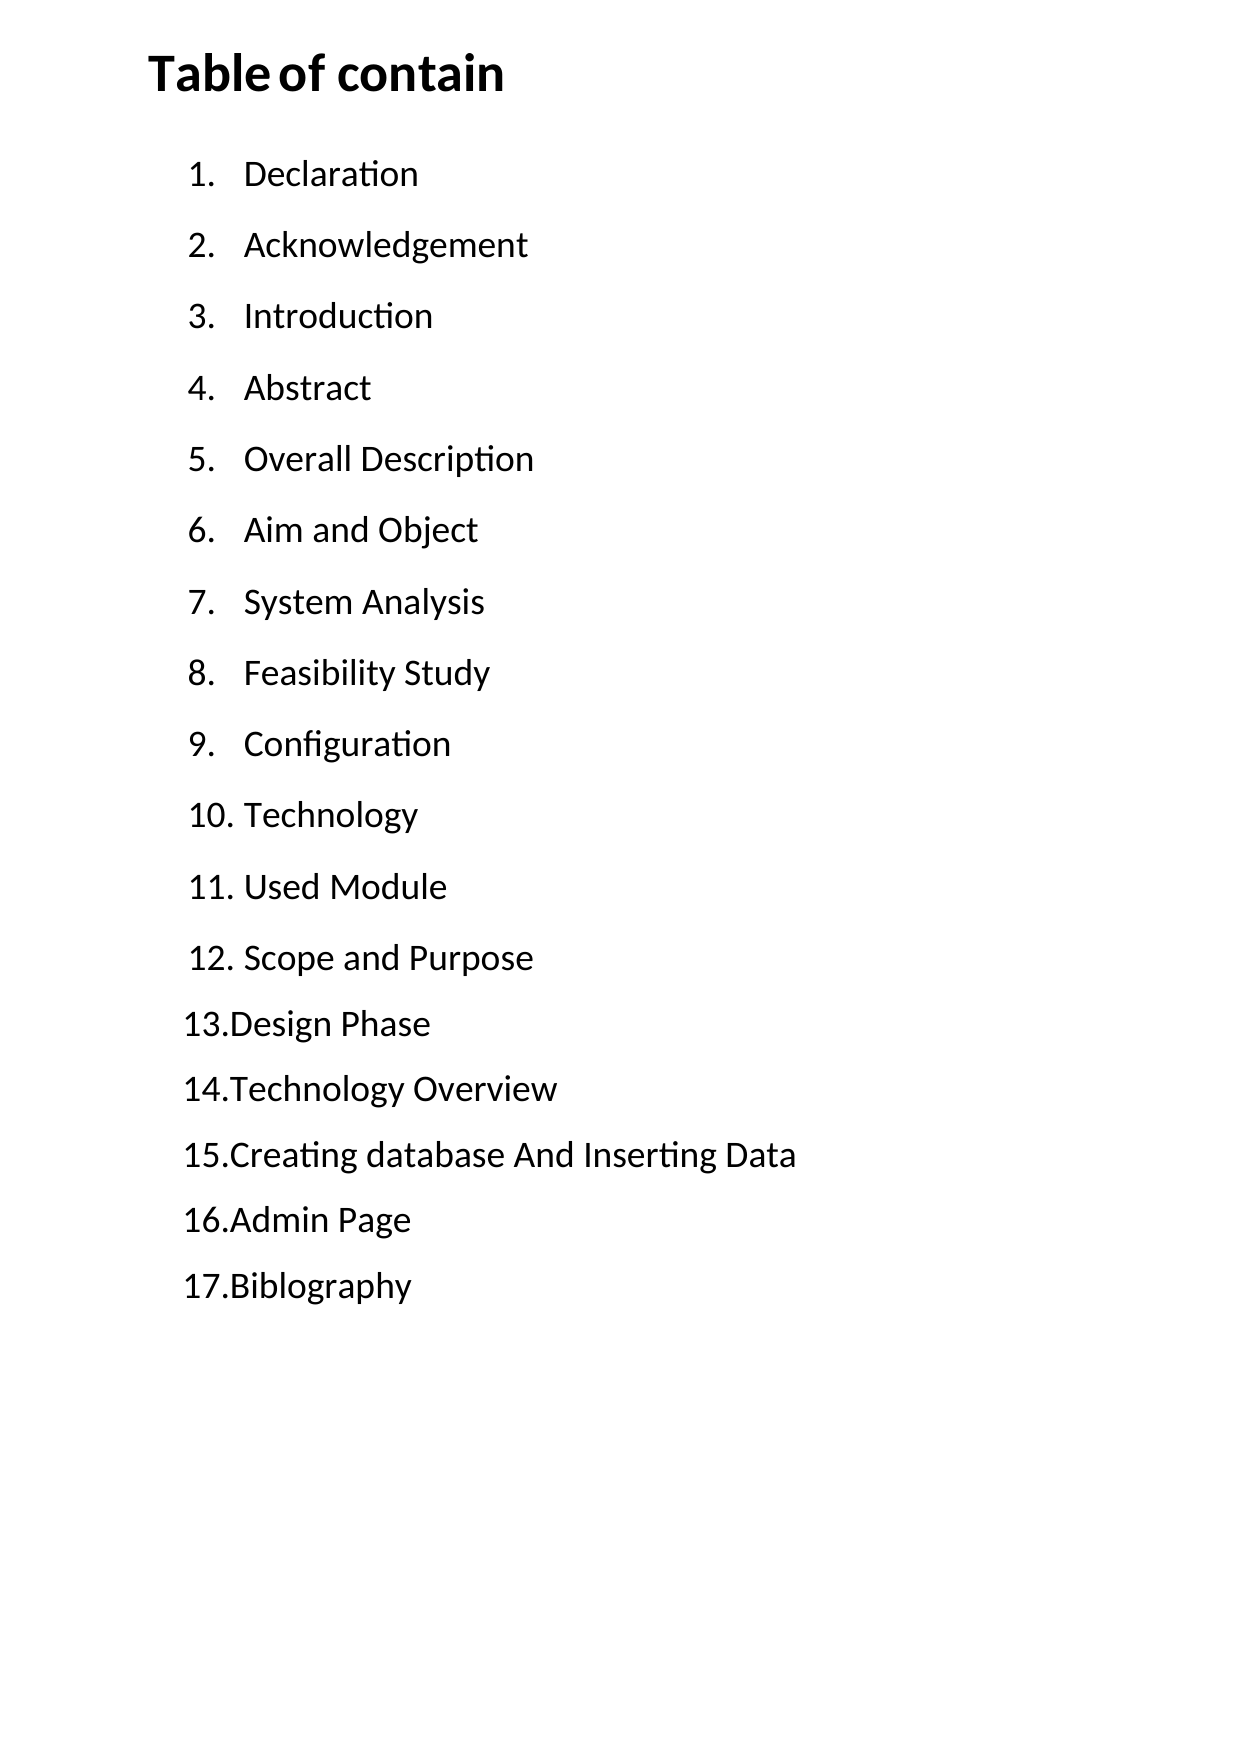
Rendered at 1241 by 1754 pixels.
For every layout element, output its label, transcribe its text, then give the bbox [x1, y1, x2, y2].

list Introduction [187, 292, 1093, 338]
text 15.Creating database And Inserting Data [148, 1131, 1093, 1176]
list Configuration [187, 720, 1093, 766]
text 14.Technology Overview [148, 1065, 1093, 1111]
list Aim and Object [187, 506, 1093, 552]
list Abstract [187, 364, 1093, 409]
list Scope and Purpose [187, 934, 1093, 980]
list Technology [187, 791, 1093, 837]
text 13.Design Phase [148, 999, 1093, 1045]
list Declaration [187, 150, 1093, 196]
list Acknowledgement [187, 221, 1093, 267]
text Table of contain [148, 39, 1093, 105]
list Used Module [187, 863, 1093, 909]
text 16.Admin Page [148, 1196, 1093, 1242]
list System Analysis [187, 578, 1093, 623]
list Feasibility Study [187, 649, 1093, 695]
list Overall Description [187, 435, 1093, 481]
text 17.Biblography [148, 1262, 1093, 1307]
